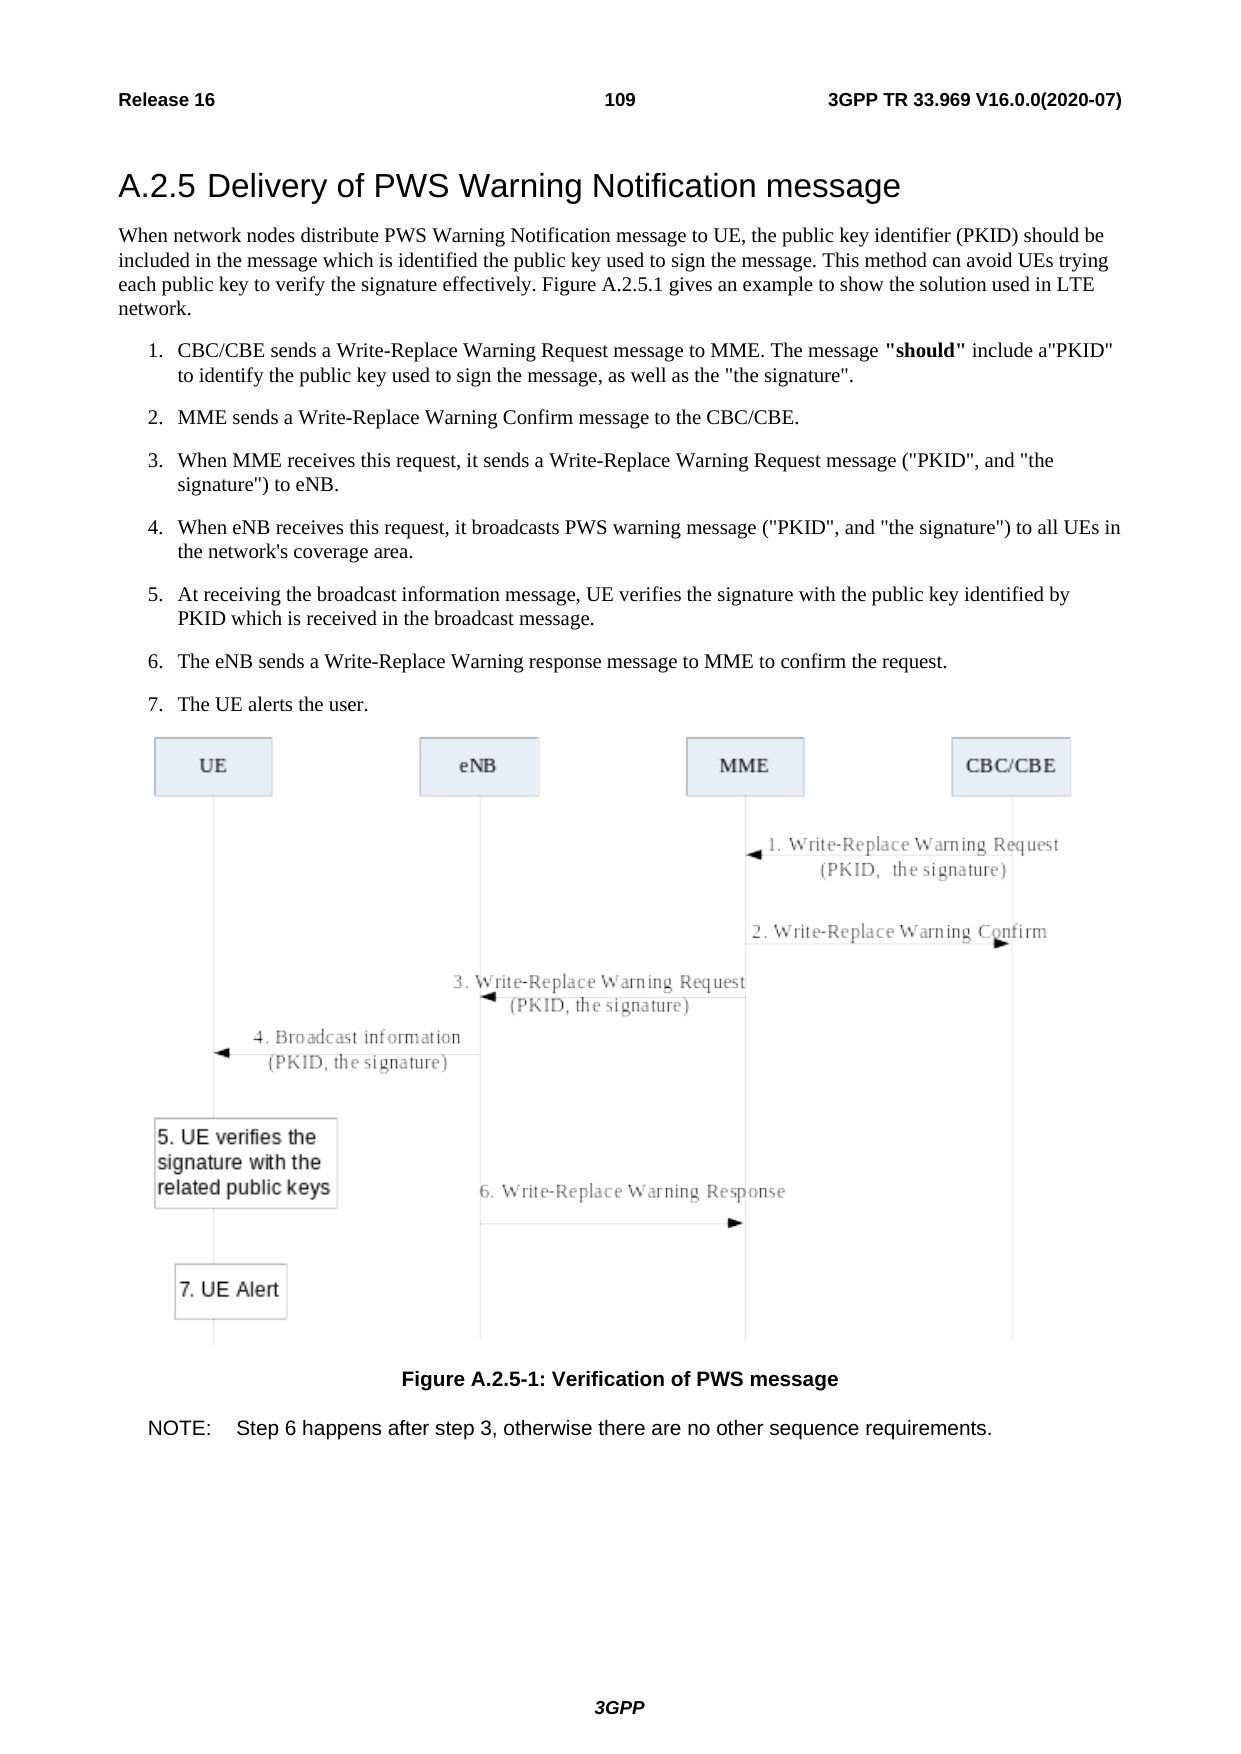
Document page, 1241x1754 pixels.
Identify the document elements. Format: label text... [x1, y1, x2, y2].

text 4. When eNB receives this request, it broadcasts PWS warning message ("PKID", and "the signature") to all UEs in the network's coverage area. [148, 515, 1122, 563]
text 1. CBC/CBE sends a Write-Replace Warning Request message to MME. The message "should" include a"PKID" to identify the public key used to sign the message, as well as the "the signature". [148, 338, 1122, 387]
text 6. The eNB sends a Write-Replace Warning response message to MME to confirm the request. [148, 649, 1122, 673]
subtitle A.2.5 Delivery of PWS Warning Notification message [118, 166, 1122, 205]
text 2. MME sends a Write-Replace Warning Confirm message to the CBC/CBE. [148, 405, 1122, 429]
text 7. The UE alerts the user. [148, 692, 1122, 716]
text 3. When MME receives this request, it sends a Write-Replace Warning Request message ("PKID", and "the signature") to eNB. [148, 448, 1122, 496]
text When network nodes distribute PWS Warning Notification message to UE, the public key identifier (PKID) should be included in the message which is identified the public key used to sign the message. This method can avoid UEs trying each public key to verify the signature effectively. Figure A.2.5.1 gives an example to show the solution used in LTE network. [118, 223, 1122, 320]
text NOTE: Step 6 happens after step 3, otherwise there are no other sequence requirements. [148, 1416, 1122, 1440]
text 5. At receiving the broadcast information message, UE verifies the signature with the public key identified by PKID which is received in the broadcast message. [148, 582, 1122, 630]
text Figure A.2.5-1: Verification of PWS message [118, 1367, 1122, 1391]
